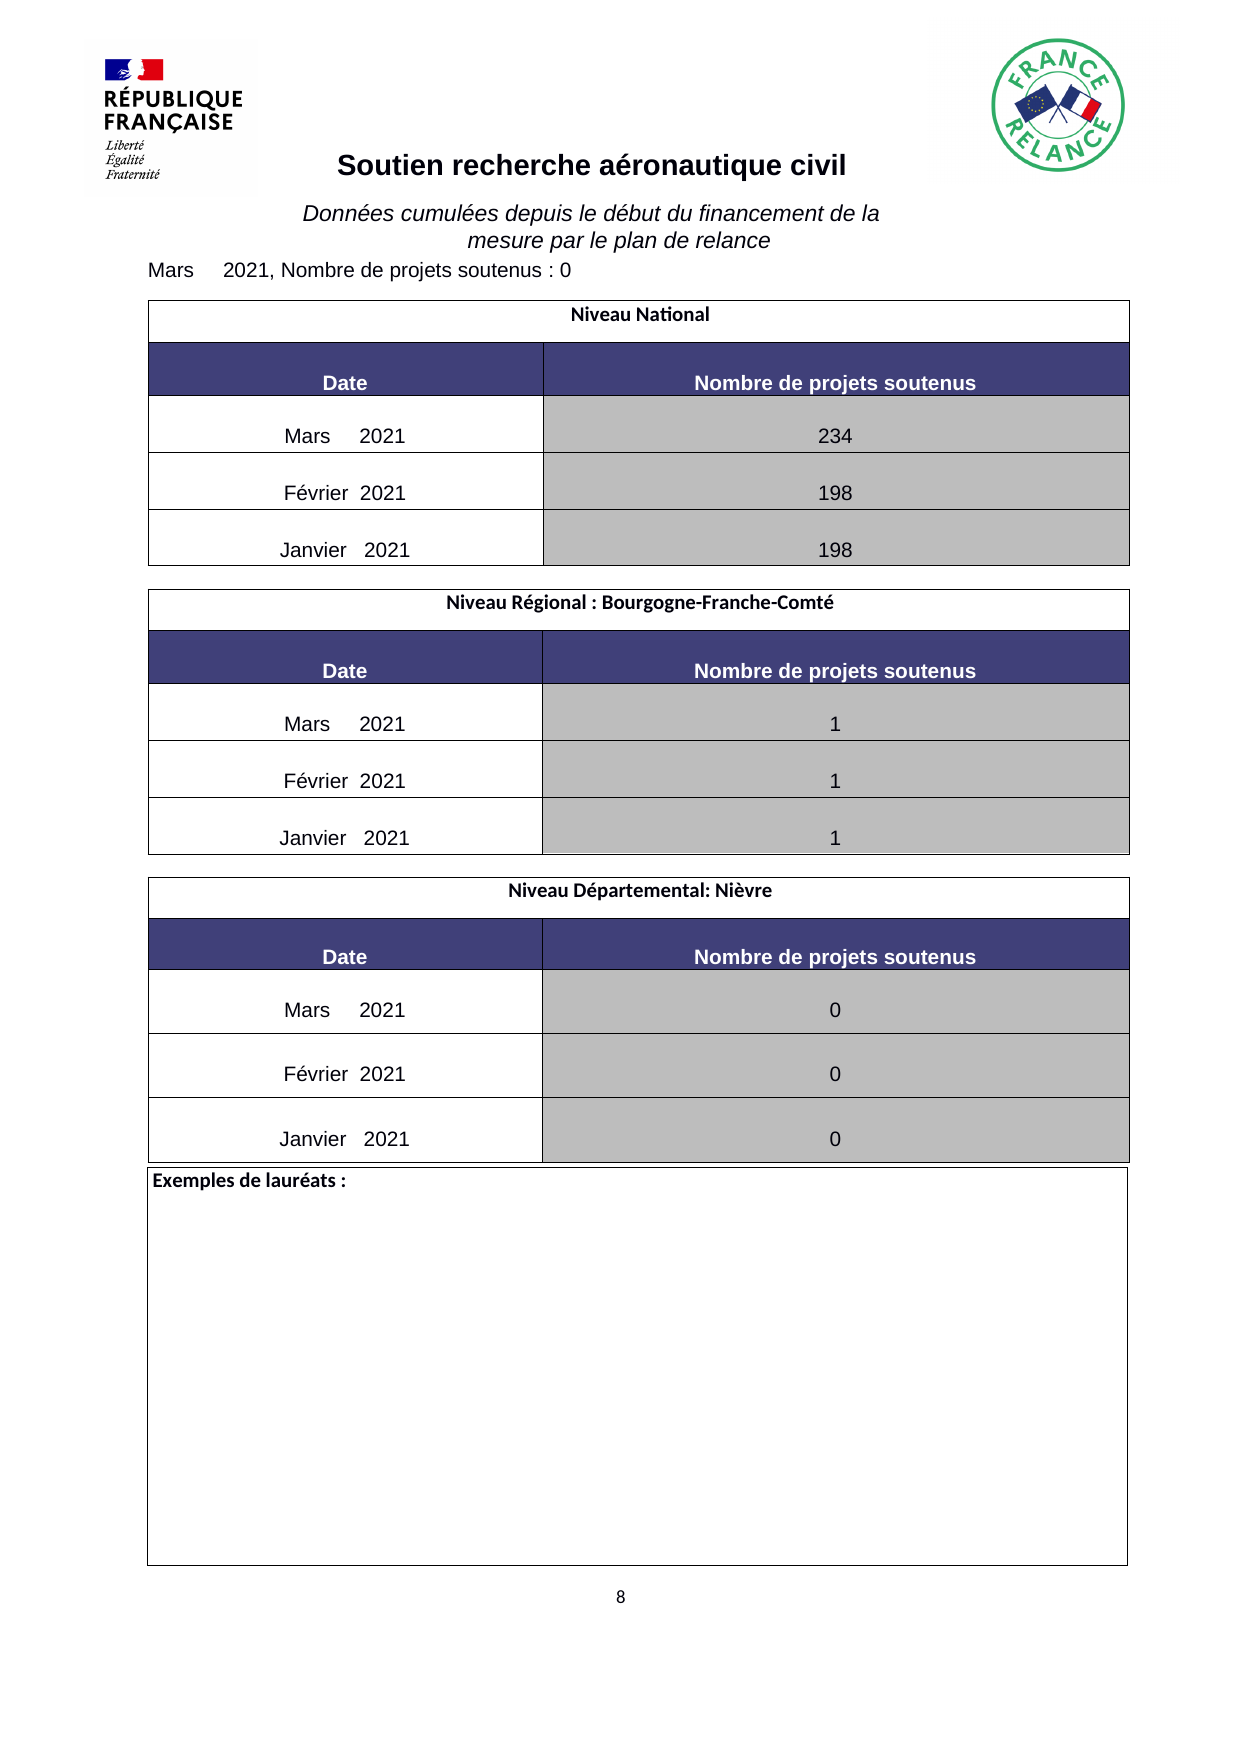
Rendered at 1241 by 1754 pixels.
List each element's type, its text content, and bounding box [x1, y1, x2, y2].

table_header Niveau Régional : Bourgogne-Franche-Comté [149, 590, 1129, 630]
table_cell Janvier 2021 [149, 798, 542, 853]
table_cell Nombre de projets soutenus [543, 631, 1129, 683]
table_cell Janvier 2021 [149, 1098, 542, 1162]
table_cell 1 [543, 684, 1129, 740]
table_cell Nombre de projets soutenus [544, 343, 1129, 395]
text Données cumulées depuis le début du financement de la mesure par le plan de relance [148, 200, 1093, 253]
table_cell 0 [543, 1098, 1129, 1162]
picture [84, 39, 258, 197]
table_cell Février 2021 [149, 1034, 542, 1097]
table_cell 198 [544, 453, 1129, 509]
table_cell 1 [543, 798, 1129, 853]
table_cell 198 [544, 510, 1129, 565]
table_cell 0 [543, 970, 1129, 1033]
table_cell Mars 2021 [149, 684, 542, 740]
table_cell Février 2021 [149, 453, 543, 509]
table_cell 1 [543, 741, 1129, 797]
table_cell Date [149, 343, 543, 395]
text Mars 2021, Nombre de projets soutenus : 0 [148, 258, 1093, 282]
table_cell Date [149, 919, 542, 969]
table_header Niveau Départemental: Nièvre [149, 878, 1129, 918]
table_cell Nombre de projets soutenus [543, 919, 1129, 969]
table_cell Février 2021 [149, 741, 542, 797]
table_cell Mars 2021 [149, 396, 543, 452]
picture [926, 17, 1180, 184]
table_cell Date [149, 631, 542, 683]
text Soutien recherche aéronautique civil [258, 148, 926, 181]
table_header Niveau National [149, 301, 1129, 342]
table_cell Mars 2021 [149, 970, 542, 1033]
table_cell 0 [543, 1034, 1129, 1097]
table_cell Janvier 2021 [149, 510, 543, 565]
table_cell 234 [544, 396, 1129, 452]
